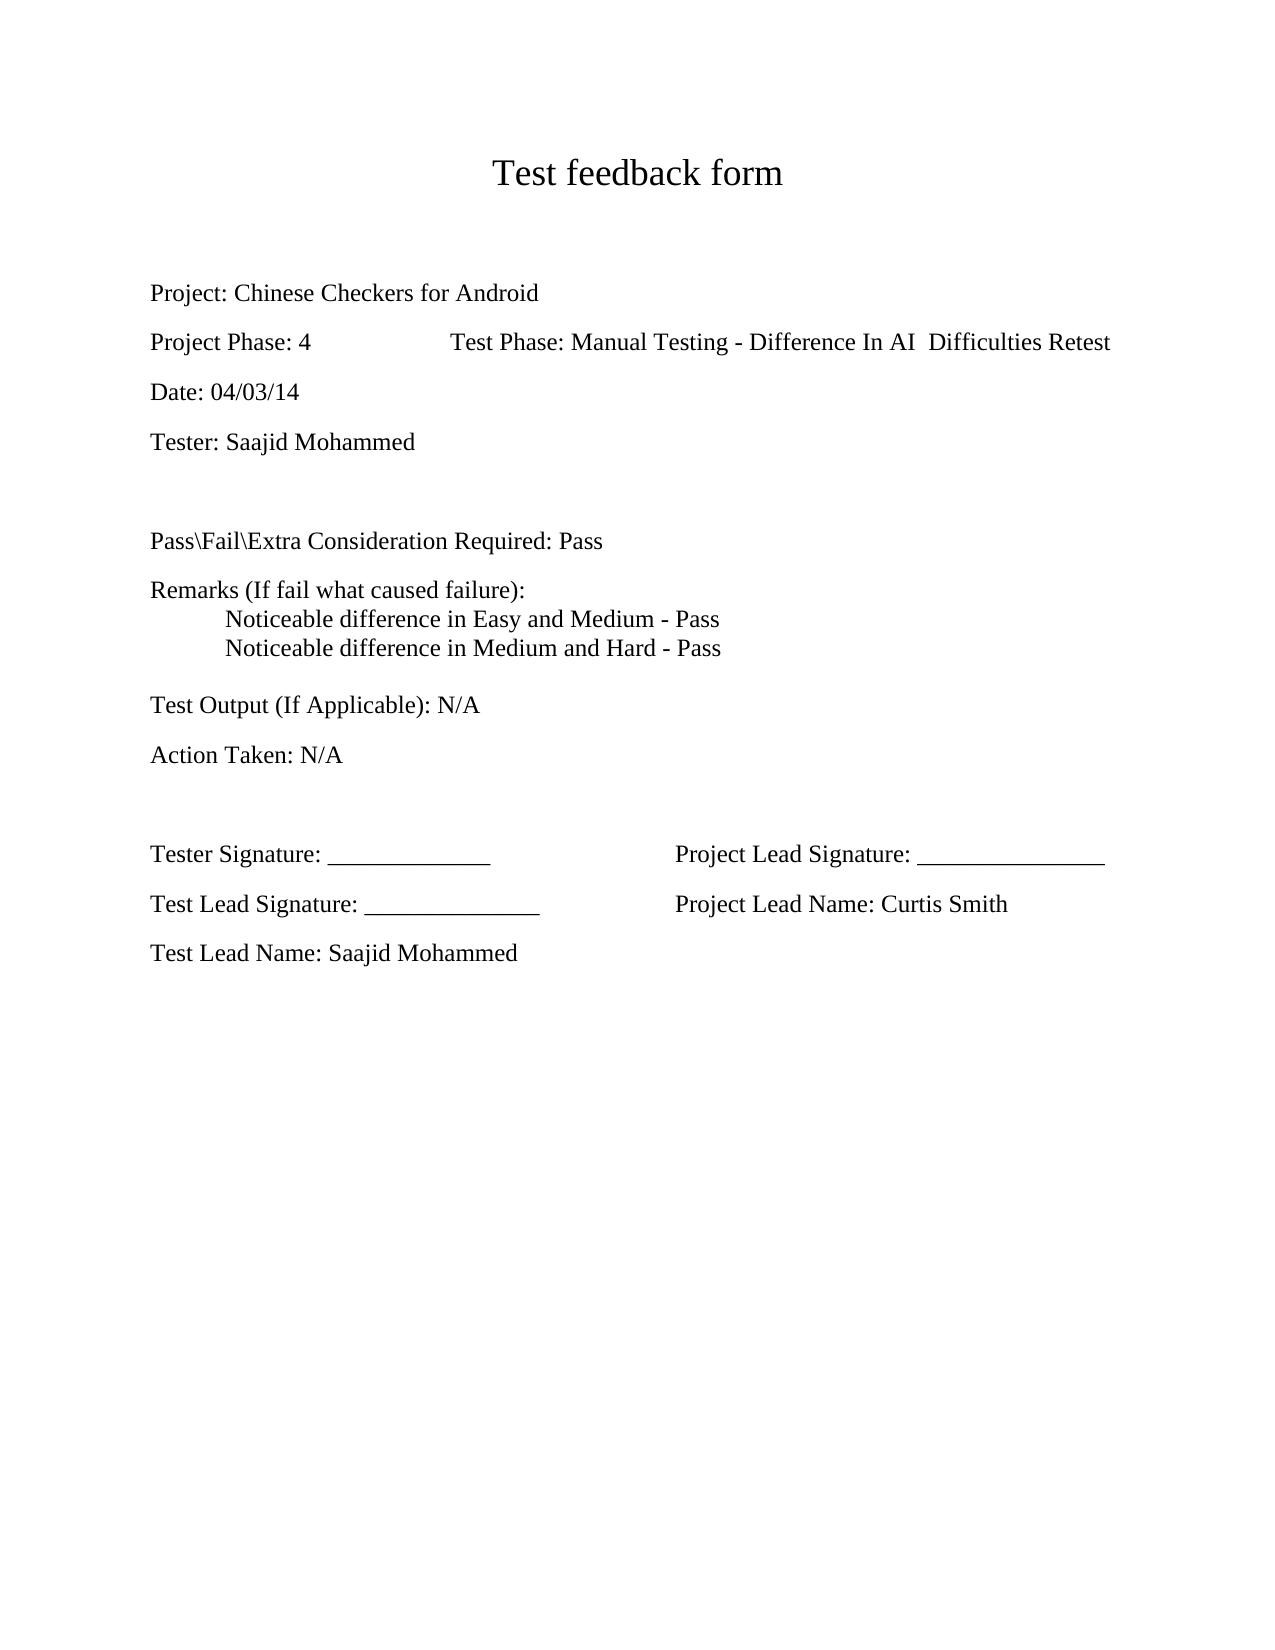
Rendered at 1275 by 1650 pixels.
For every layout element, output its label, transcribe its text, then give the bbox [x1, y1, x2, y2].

text Tester Signature: _____________ Project Lead Signature: _______________ [150, 839, 1125, 868]
text Test Output (If Applicable): N/A [150, 690, 1125, 719]
text Project Phase: 4 Test Phase: Manual Testing - Difference In AI Difficulties Retest [150, 327, 1125, 356]
text Test Lead Signature: ______________ Project Lead Name: Curtis Smith [150, 889, 1125, 917]
text Noticeable difference in Easy and Medium - Pass [150, 604, 1125, 633]
text Test Lead Name: Saajid Mohammed [150, 938, 1125, 967]
text Remarks (If fail what caused failure): [150, 575, 1125, 604]
text Action Taken: N/A [150, 740, 1125, 769]
text Noticeable difference in Medium and Hard - Pass [150, 633, 1125, 662]
text Tester: Saajid Mohammed [150, 427, 1125, 455]
text Pass\Fail\Extra Consideration Required: Pass [150, 526, 1125, 554]
text Test feedback form [150, 150, 1125, 193]
text Project: Chinese Checkers for Android [150, 278, 1125, 307]
text Date: 04/03/14 [150, 377, 1125, 406]
